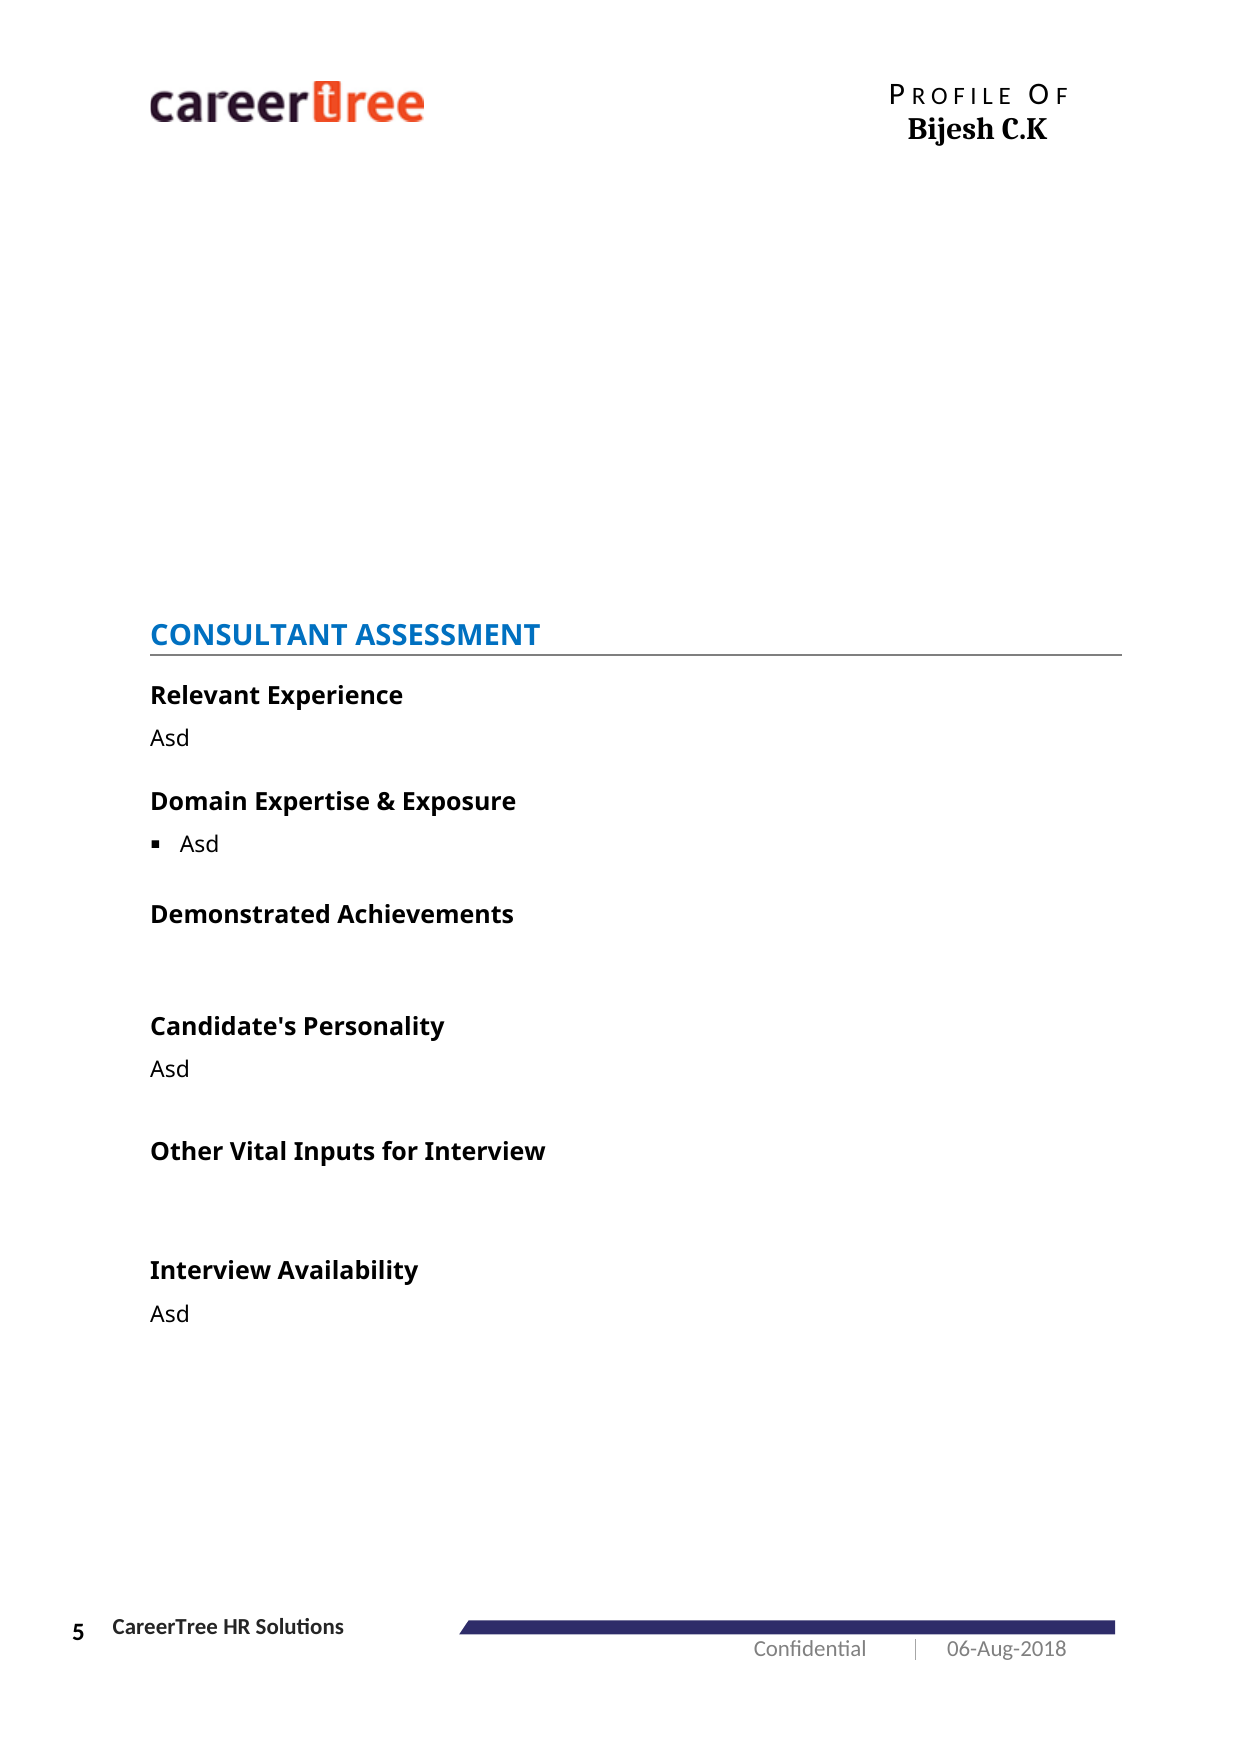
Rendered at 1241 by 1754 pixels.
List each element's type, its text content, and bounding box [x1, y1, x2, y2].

text Demonstrated Achievements [150, 900, 1122, 929]
text CONSULTANT ASSESSMENT [150, 619, 1122, 654]
text Domain Expertise & Exposure [150, 787, 1122, 817]
text Asd [150, 1054, 1122, 1083]
subtitle Asd [150, 1298, 1122, 1329]
text Asd [150, 723, 1122, 781]
text Relevant Experience [150, 681, 1122, 710]
text Interview Availability [150, 1256, 1122, 1285]
table_header Asd [139, 829, 1102, 864]
text Other Vital Inputs for Interview [150, 1137, 1122, 1167]
text Candidate's Personality [150, 1012, 1122, 1042]
picture [150, 81, 424, 122]
